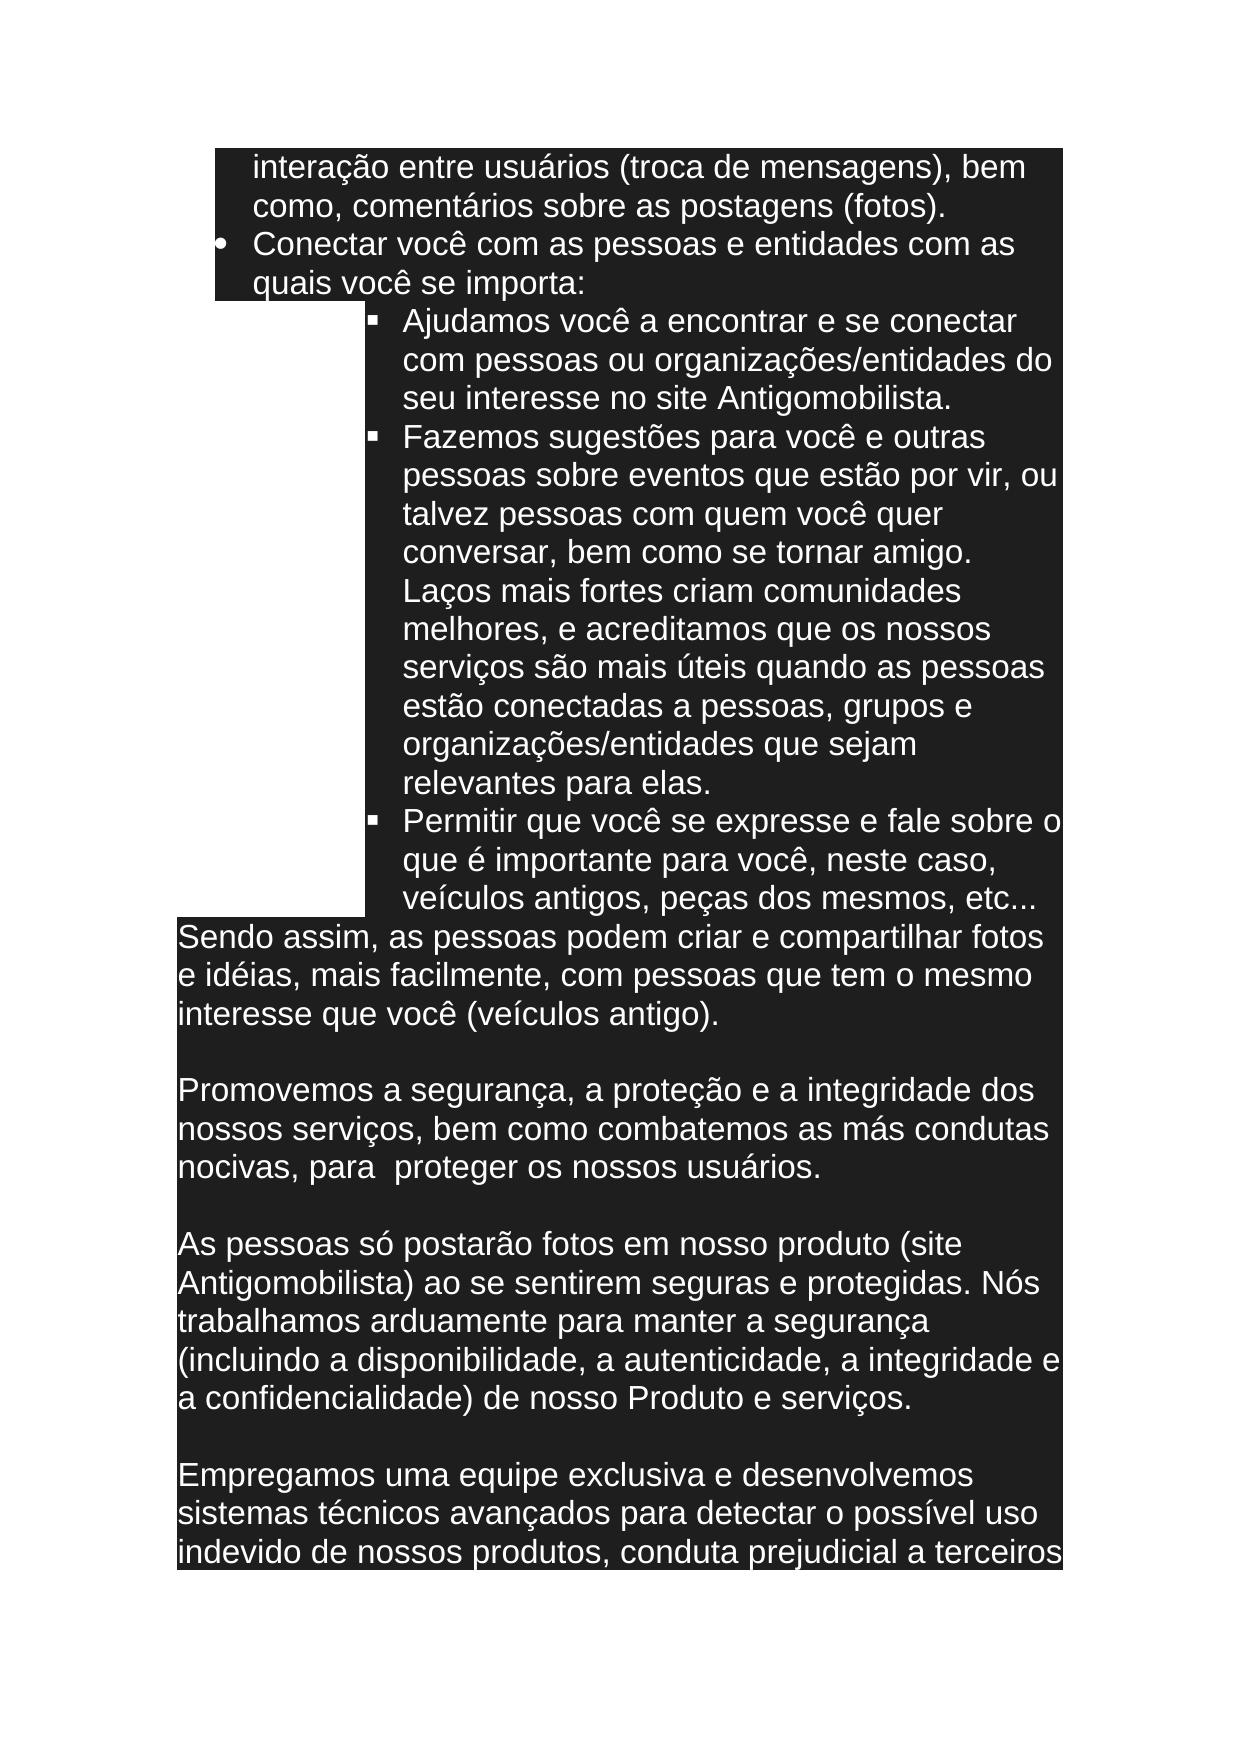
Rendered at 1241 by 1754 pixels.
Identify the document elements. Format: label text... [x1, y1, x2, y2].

text As pessoas só postarão fotos em nosso produto (site Antigomobilista) ao se sentirem seguras e protegidas. Nós trabalhamos arduamente para manter a segurança (incluindo a disponibilidade, a autenticidade, a integridade e a confidencialidade) de nosso Produto e serviços. [177, 1224, 1063, 1416]
list Conectar você com as pessoas e entidades com as quais você se importa: [215, 224, 1063, 301]
list Ajudamos você a encontrar e se conectar com pessoas ou organizações/entidades do seu interesse no site Antigomobilista. [365, 301, 1063, 417]
list Fazemos sugestões para você e outras pessoas sobre eventos que estão por vir, ou talvez pessoas com quem você quer conversar, bem como se tornar amigo. Laços mais fortes criam comunidades melhores, e acreditamos que os nossos serviços são mais úteis quando as pessoas estão conectadas a pessoas, grupos e organizações/entidades que sejam relevantes para elas. [365, 417, 1063, 801]
list Permitir que você se expresse e fale sobre o que é importante para você, neste caso, veículos antigos, peças dos mesmos, etc... [365, 801, 1063, 917]
text Sendo assim, as pessoas podem criar e compartilhar fotos e idéias, mais facilmente, com pessoas que tem o mesmo interesse que você (veículos antigo). [177, 917, 1063, 1032]
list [215, 148, 1063, 224]
text Promovemos a segurança, a proteção e a integridade dos nossos serviços, bem como combatemos as más condutas nocivas, para proteger os nossos usuários. [177, 1071, 1063, 1186]
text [177, 1455, 1063, 1570]
